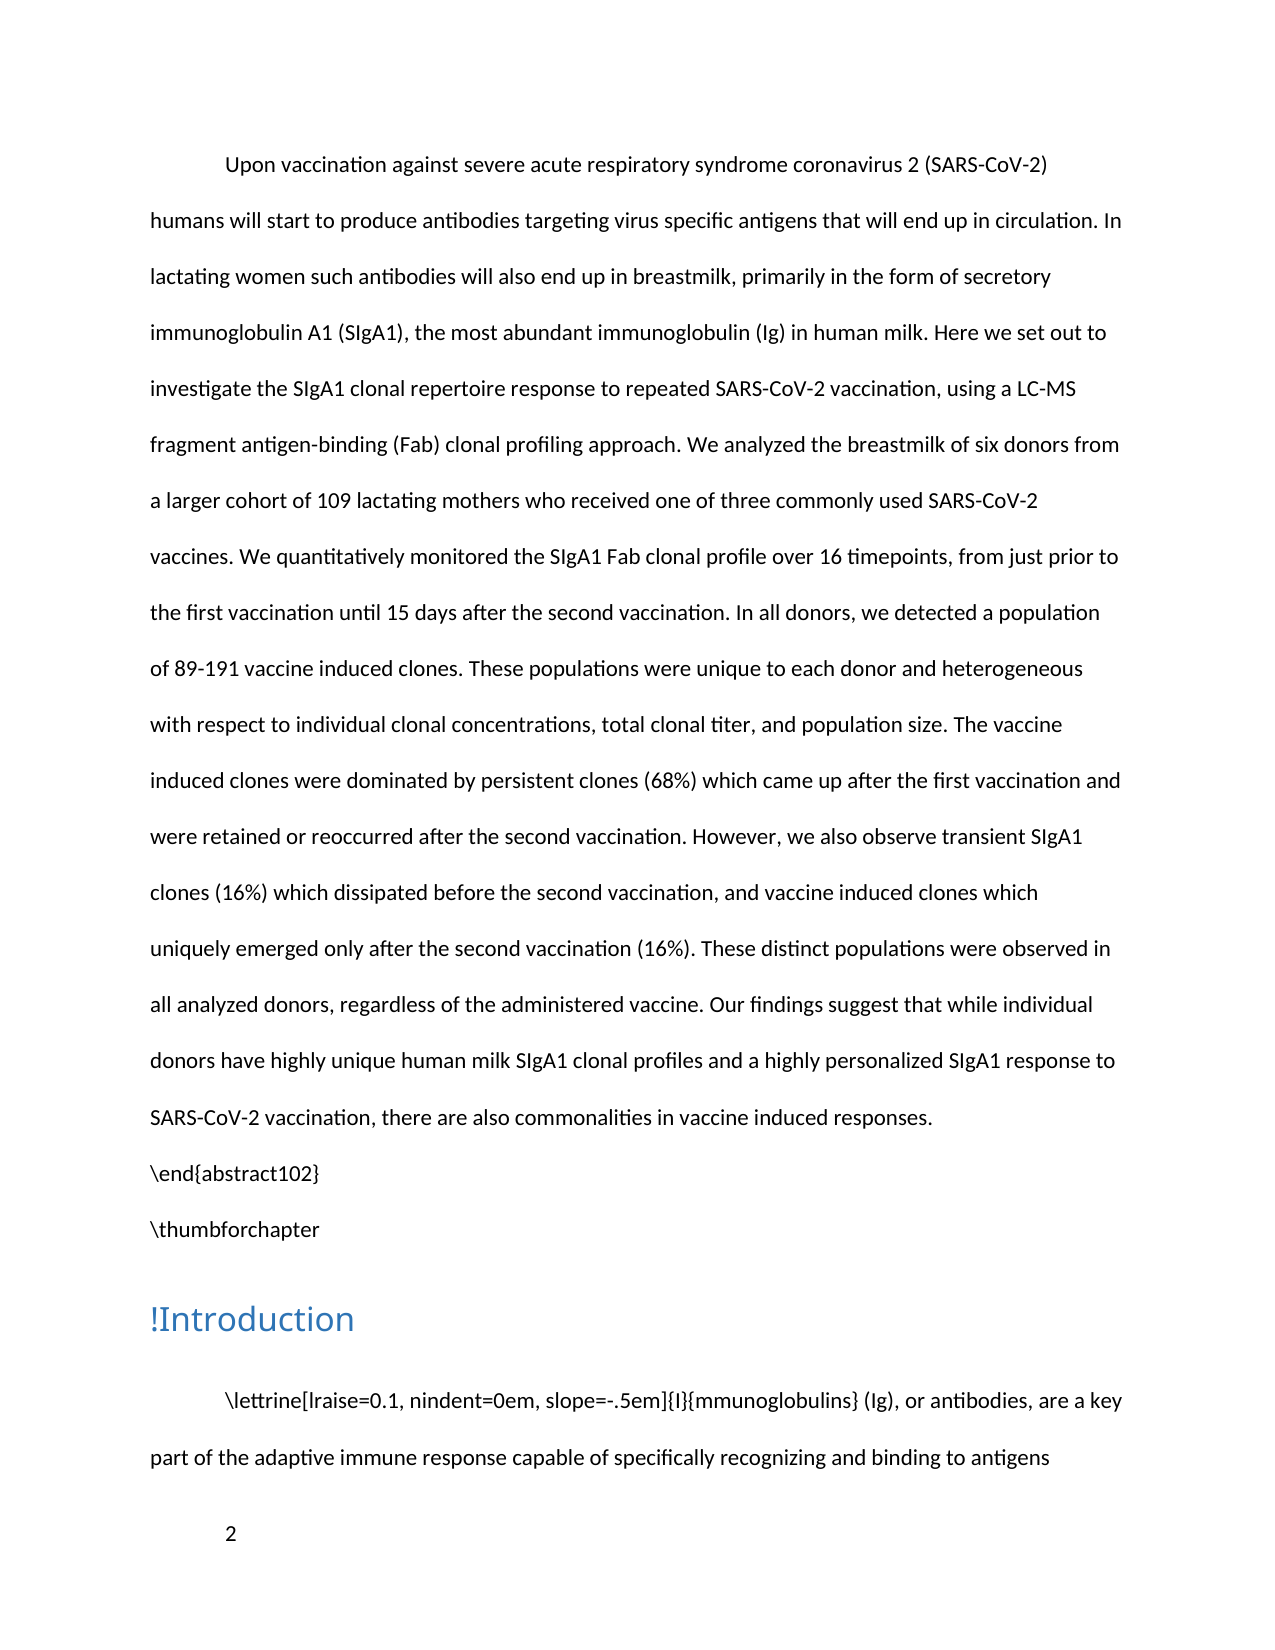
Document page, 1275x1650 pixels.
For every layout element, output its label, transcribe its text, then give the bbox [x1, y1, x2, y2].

subtitle !Introduction [150, 1296, 1125, 1341]
text Upon vaccination against severe acute respiratory syndrome coronavirus 2 (SARS-CoV-2) humans will start to produce antibodies targeting virus specific antigens that will end up in circulation. In lactating women such antibodies will also end up in breastmilk, primarily in the form of secretory immunoglobulin A1 (SIgA1), the most abundant immunoglobulin (Ig) in human milk. Here we set out to investigate the SIgA1 clonal repertoire response to repeated SARS-CoV-2 vaccination, using a LC-MS fragment antigen-binding (Fab) clonal profiling approach. We analyzed the breastmilk of six donors from a larger cohort of 109 lactating mothers who received one of three commonly used SARS-CoV-2 vaccines. We quantitatively monitored the SIgA1 Fab clonal profile over 16 timepoints, from just prior to the first vaccination until 15 days after the second vaccination. In all donors, we detected a population of 89-191 vaccine induced clones. These populations were unique to each donor and heterogeneous with respect to individual clonal concentrations, total clonal titer, and population size. The vaccine induced clones were dominated by persistent clones (68%) which came up after the first vaccination and were retained or reoccurred after the second vaccination. However, we also observe transient SIgA1 clones (16%) which dissipated before the second vaccination, and vaccine induced clones which uniquely emerged only after the second vaccination (16%). These distinct populations were observed in all analyzed donors, regardless of the administered vaccine. Our findings suggest that while individual donors have highly unique human milk SIgA1 clonal profiles and a highly personalized SIgA1 response to SARS-CoV-2 vaccination, there are also commonalities in vaccine induced responses. [150, 150, 1125, 1131]
text \thumbforchapter [150, 1215, 1125, 1243]
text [150, 1387, 1125, 1471]
text \end{abstract102} [150, 1159, 1125, 1187]
